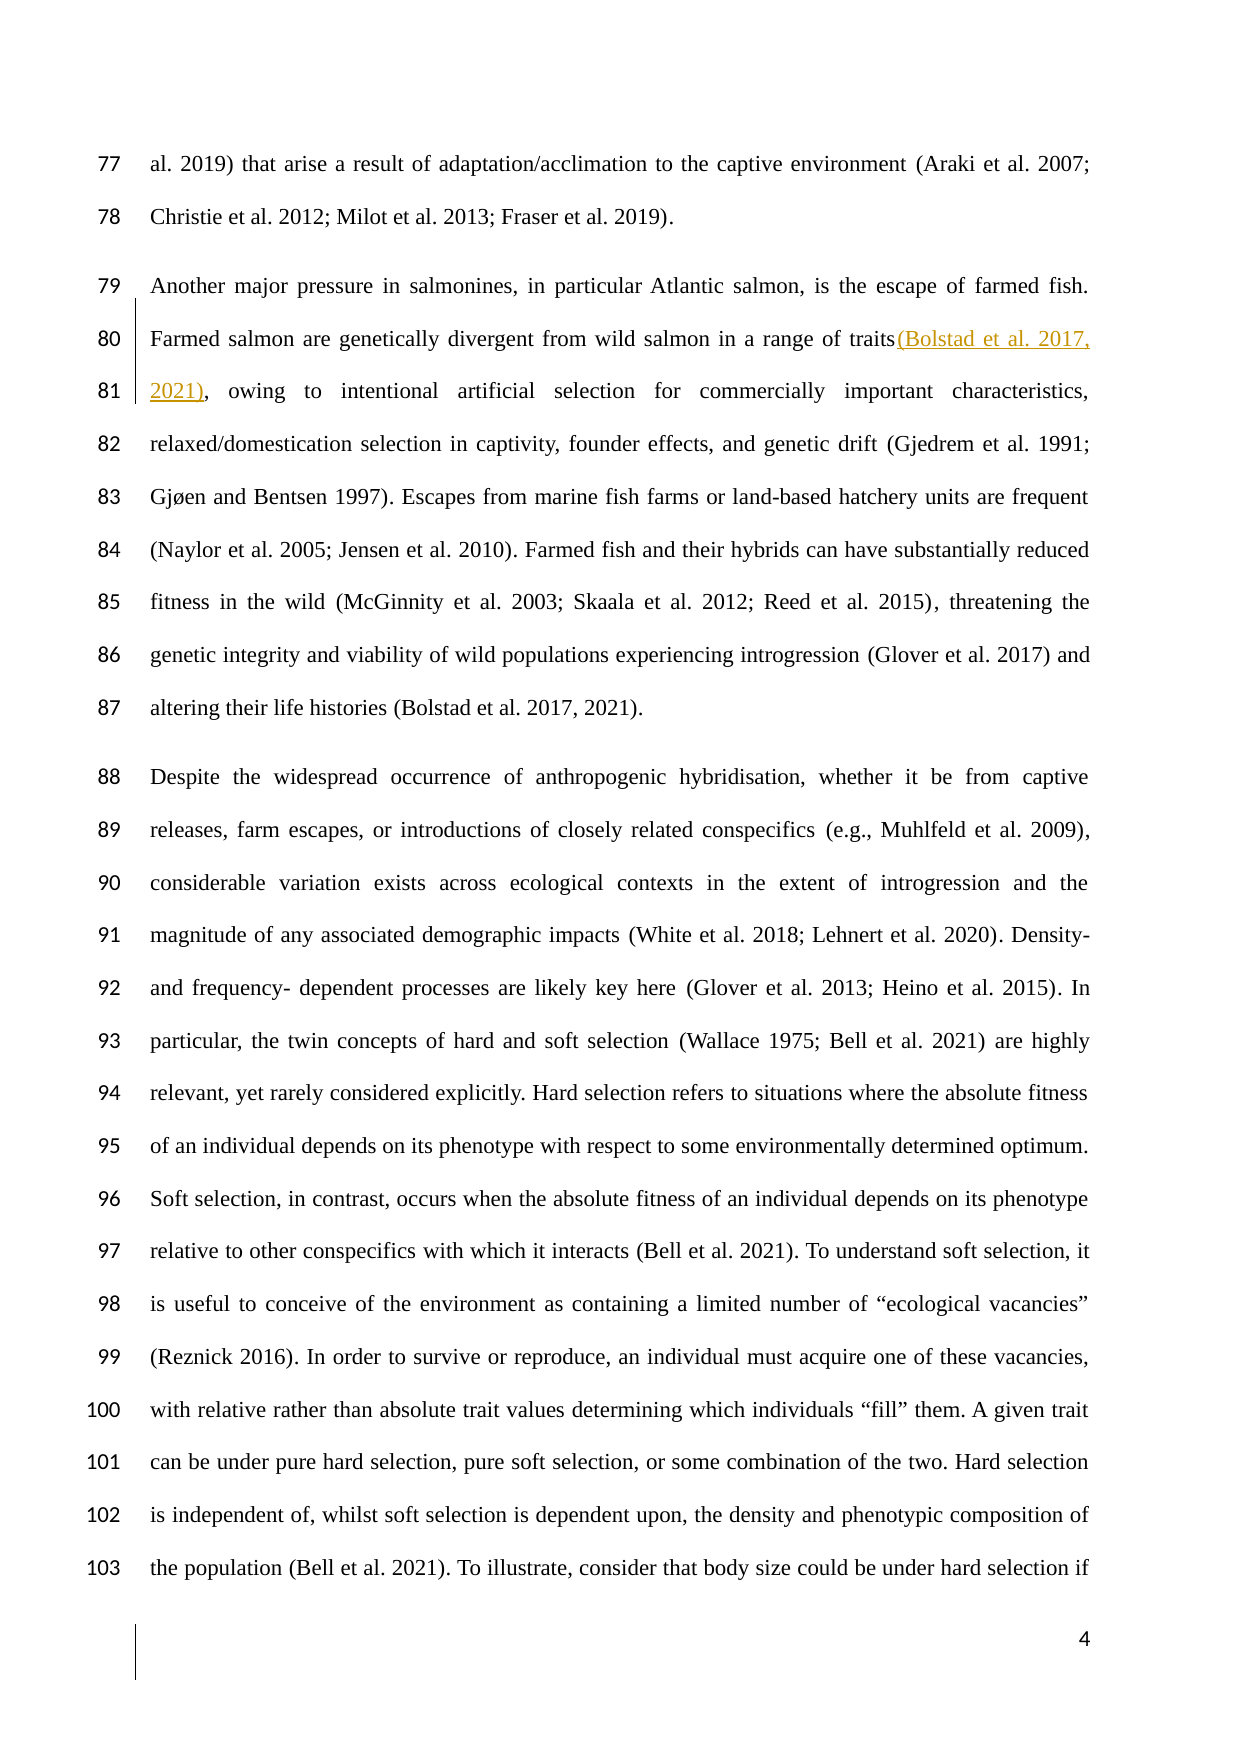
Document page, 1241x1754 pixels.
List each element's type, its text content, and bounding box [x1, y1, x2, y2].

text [150, 150, 1090, 229]
text Another major pressure in salmonines, in particular Atlantic salmon, is the escape of farmed fish. Farmed salmon are genetically divergent from wild salmon in a range of traits, owing to intentional artificial selection for commercially important characteristics, relaxed/domestication selection in captivity, founder effects, and genetic drift (Gjedrem et al. 1991; Gjøen and Bentsen 1997). Escapes from marine fish farms or land-based hatchery units are frequent (Naylor et al. 2005; Jensen et al. 2010). Farmed fish and their hybrids can have substantially reduced fitness in the wild (McGinnity et al. 2003; Skaala et al. 2012; Reed et al. 2015), threatening the genetic integrity and viability of wild populations experiencing introgression (Glover et al. 2017) and altering their life histories (Bolstad et al. 2017, 2021). [150, 272, 1090, 720]
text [150, 763, 1090, 1580]
